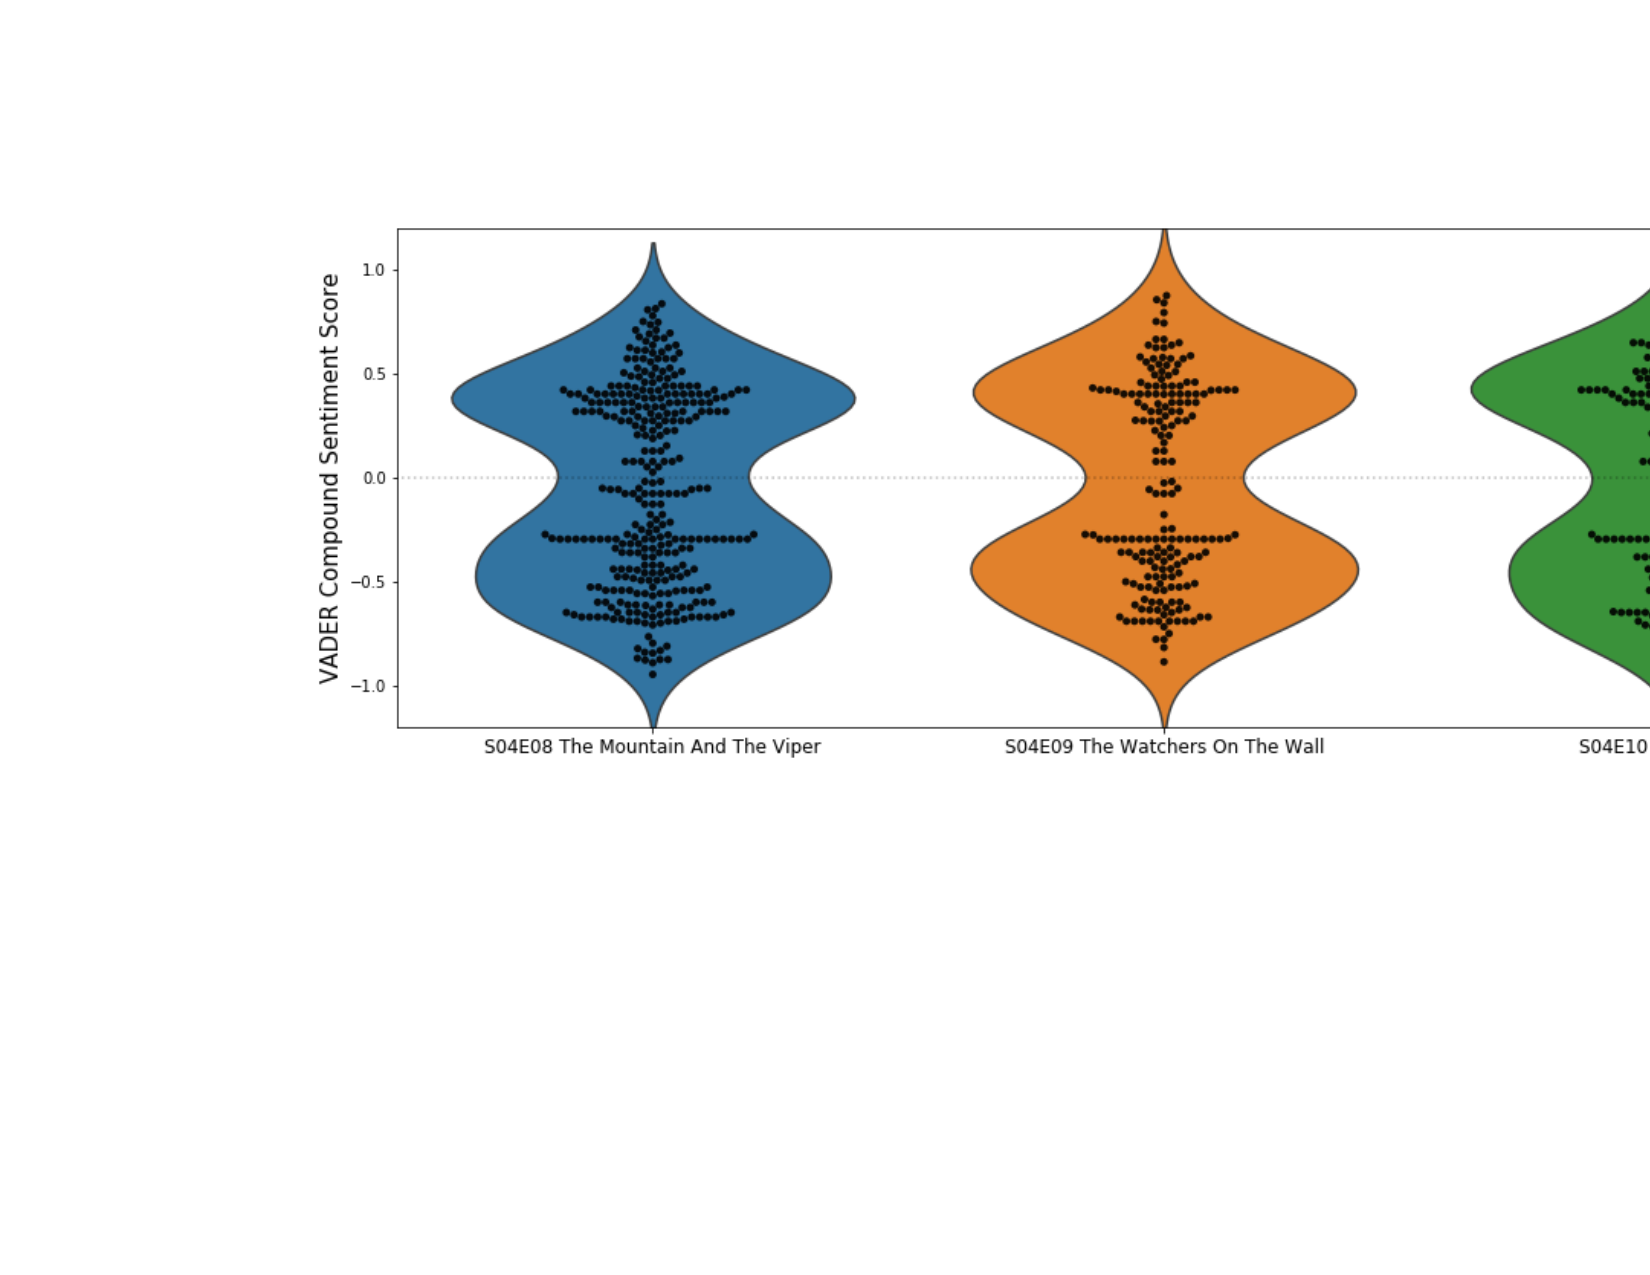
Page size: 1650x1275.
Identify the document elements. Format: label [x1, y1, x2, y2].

picture [150, 150, 1650, 810]
